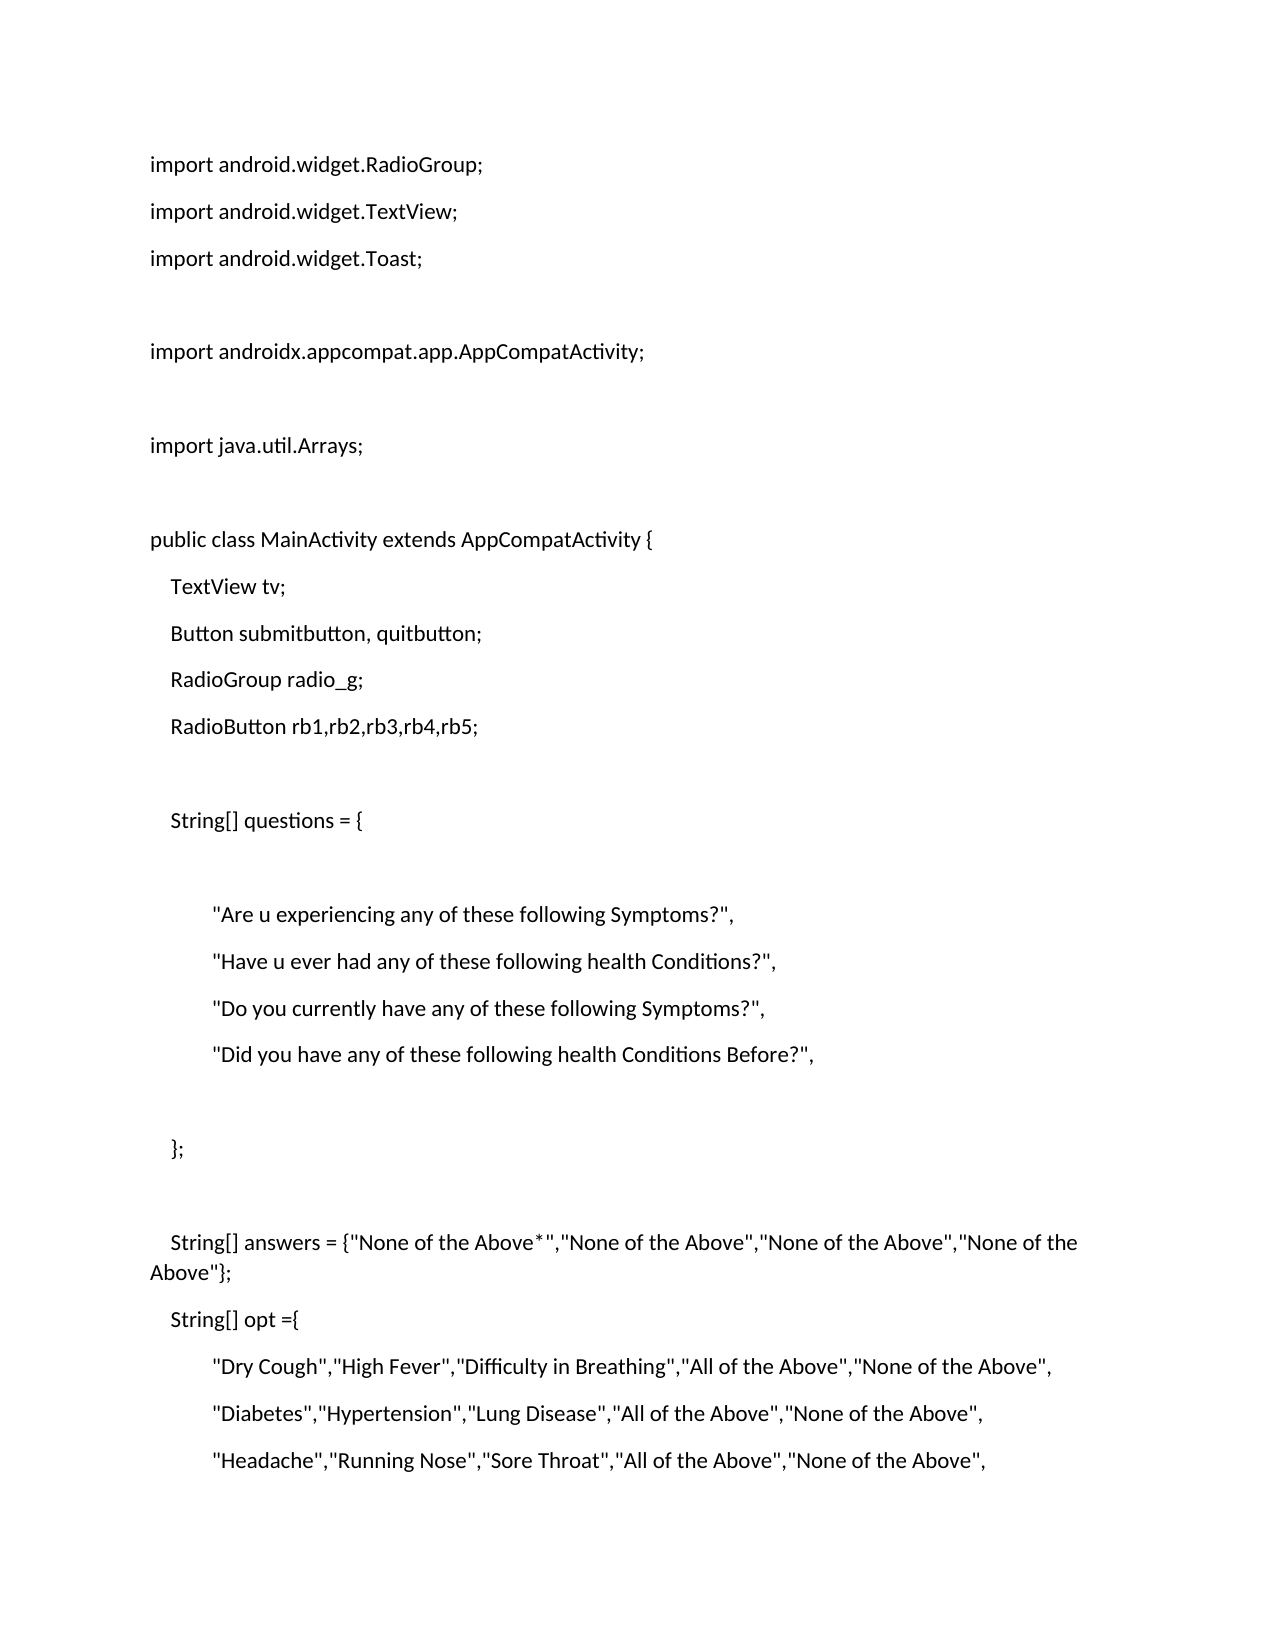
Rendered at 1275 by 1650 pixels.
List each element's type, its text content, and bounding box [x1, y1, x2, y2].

text "Did you have any of these following health Conditions Before?", [150, 1041, 1125, 1069]
text "Headache","Running Nose","Sore Throat","All of the Above","None of the Above", [150, 1446, 1125, 1474]
text String[] opt ={ [150, 1305, 1125, 1333]
text RadioGroup radio_g; [150, 666, 1125, 694]
text RadioButton rb1,rb2,rb3,rb4,rb5; [150, 712, 1125, 741]
text "Dry Cough","High Fever","Difficulty in Breathing","All of the Above","None of the Above", [150, 1352, 1125, 1380]
text "Diabetes","Hypertension","Lung Disease","All of the Above","None of the Above", [150, 1399, 1125, 1427]
text String[] answers = {"None of the Above*","None of the Above","None of the Above","None of the Above"}; [150, 1228, 1125, 1286]
text import android.widget.RadioGroup; [150, 150, 1125, 178]
text TextView tv; [150, 572, 1125, 600]
text import android.widget.Toast; [150, 244, 1125, 272]
text import java.util.Arrays; [150, 431, 1125, 459]
text }; [150, 1134, 1125, 1162]
text public class MainActivity extends AppCompatActivity { [150, 525, 1125, 553]
text Button submitbutton, quitbutton; [150, 619, 1125, 647]
text "Have u ever had any of these following health Conditions?", [150, 947, 1125, 975]
text import android.widget.TextView; [150, 197, 1125, 225]
text String[] questions = { [150, 806, 1125, 834]
text import androidx.appcompat.app.AppCompatActivity; [150, 337, 1125, 366]
text "Are u experiencing any of these following Symptoms?", [150, 900, 1125, 928]
text "Do you currently have any of these following Symptoms?", [150, 994, 1125, 1022]
